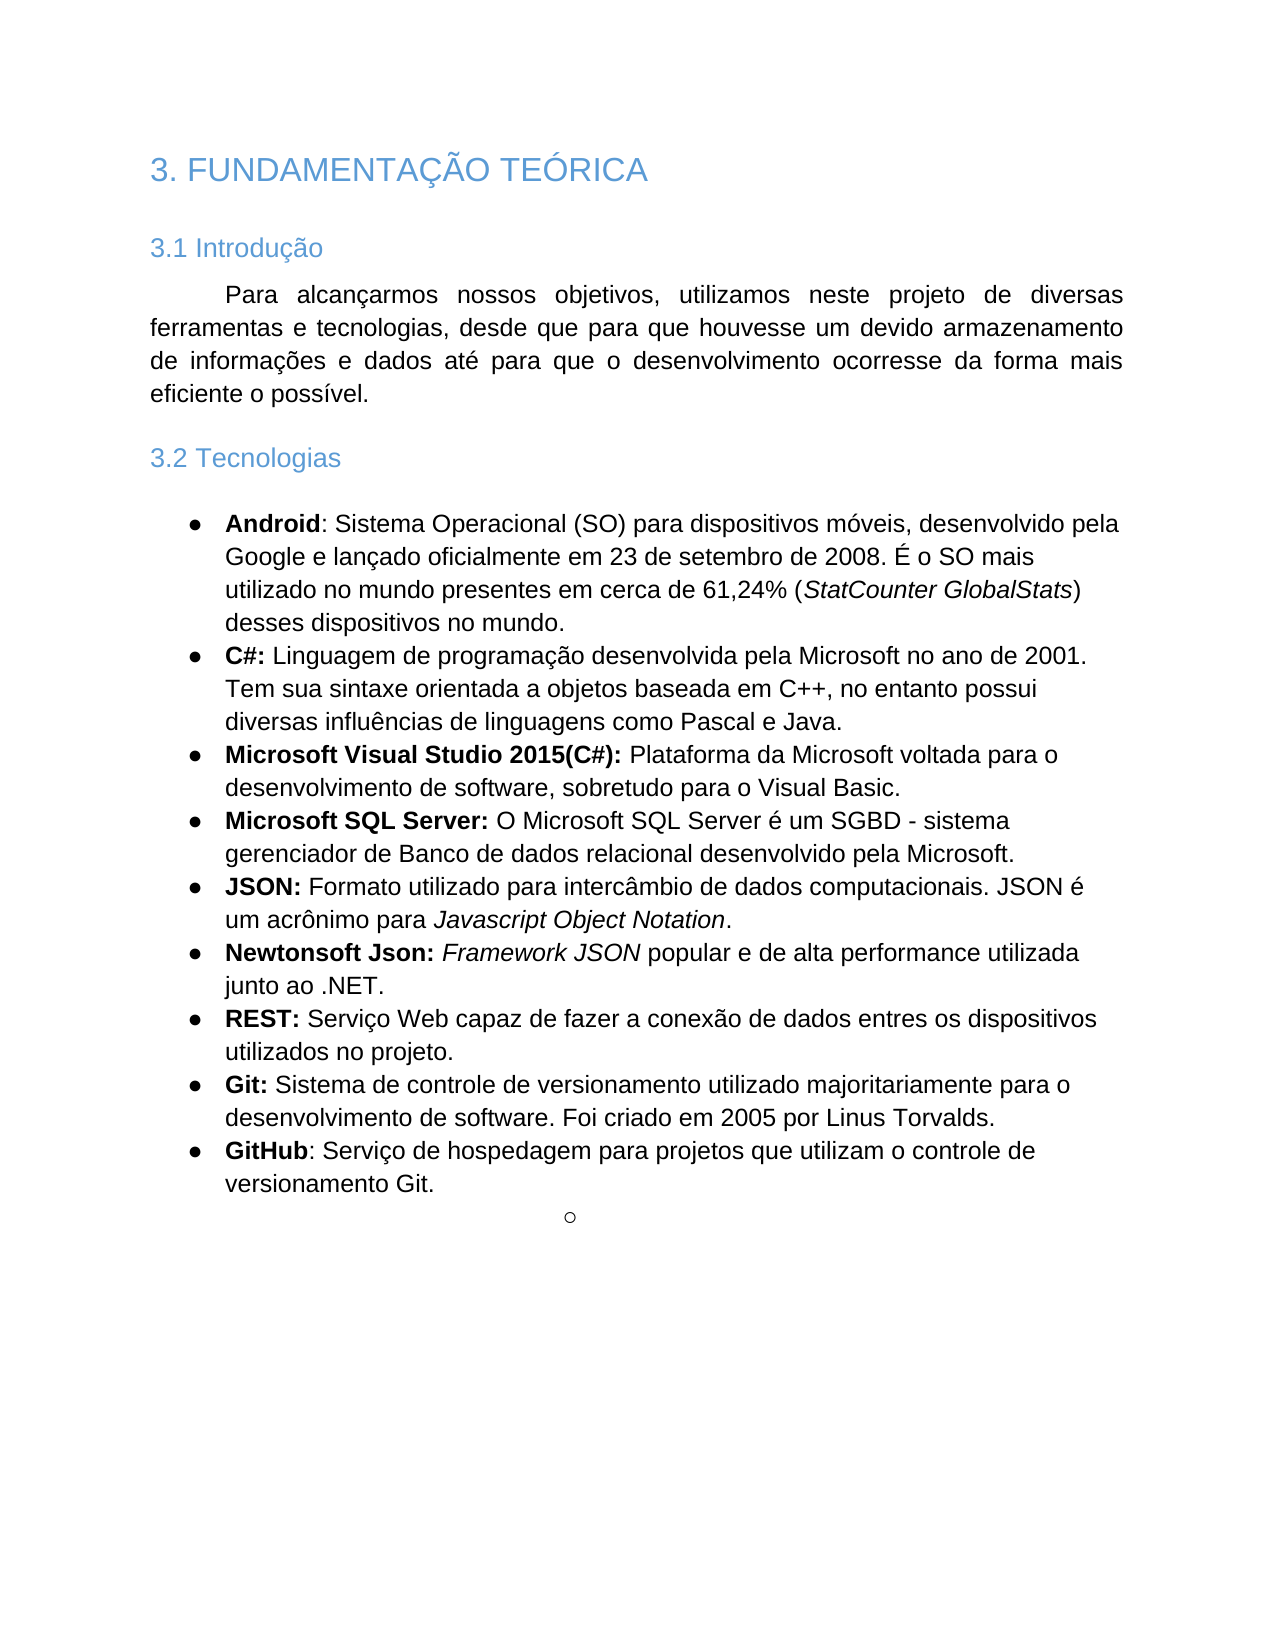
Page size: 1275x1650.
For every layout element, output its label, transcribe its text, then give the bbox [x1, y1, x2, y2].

text Para alcançarmos nossos objetivos, utilizamos neste projeto de diversas ferramentas e tecnologias, desde que para que houvesse um devido armazenamento de informações e dados até para que o desenvolvimento ocorresse da forma mais eficiente o possível. [150, 280, 1125, 408]
list Newtonsoft Json: Framework JSON popular e de alta performance utilizada junto ao .NET. [187, 938, 1125, 999]
list Microsoft Visual Studio 2015(C#): Plataforma da Microsoft voltada para o desenvolvimento de software, sobretudo para o Visual Basic. [187, 740, 1125, 801]
list JSON: Formato utilizado para intercâmbio de dados computacionais. JSON é um acrônimo para Javascript Object Notation. [187, 872, 1125, 933]
list Git: Sistema de controle de versionamento utilizado majoritariamente para o desenvolvimento de software. Foi criado em 2005 por Linus Torvalds. [187, 1070, 1125, 1132]
list Microsoft SQL Server: O Microsoft SQL Server é um SGBD - sistema gerenciador de Banco de dados relacional desenvolvido pela Microsoft. [187, 806, 1125, 867]
list GitHub: Serviço de hospedagem para projetos que utilizam o controle de versionamento Git. [187, 1136, 1125, 1198]
list C#: Linguagem de programação desenvolvida pela Microsoft no ano de 2001. Tem sua sintaxe orientada a objetos baseada em C++, no entanto possui diversas influências de linguagens como Pascal e Java. [187, 641, 1125, 735]
subtitle 3. FUNDAMENTAÇÃO TEÓRICA [150, 150, 1125, 188]
list Android: Sistema Operacional (SO) para dispositivos móveis, desenvolvido pela Google e lançado oficialmente em 23 de setembro de 2008. É o SO mais utilizado no mundo presentes em cerca de 61,24% (StatCounter GlobalStats) desses dispositivos no mundo. [187, 508, 1125, 636]
list REST: Serviço Web capaz de fazer a conexão de dados entres os dispositivos utilizados no projeto. [187, 1004, 1125, 1066]
subtitle 3.1 Introdução [150, 232, 1125, 263]
text 3.2 Tecnologias [150, 442, 1125, 474]
